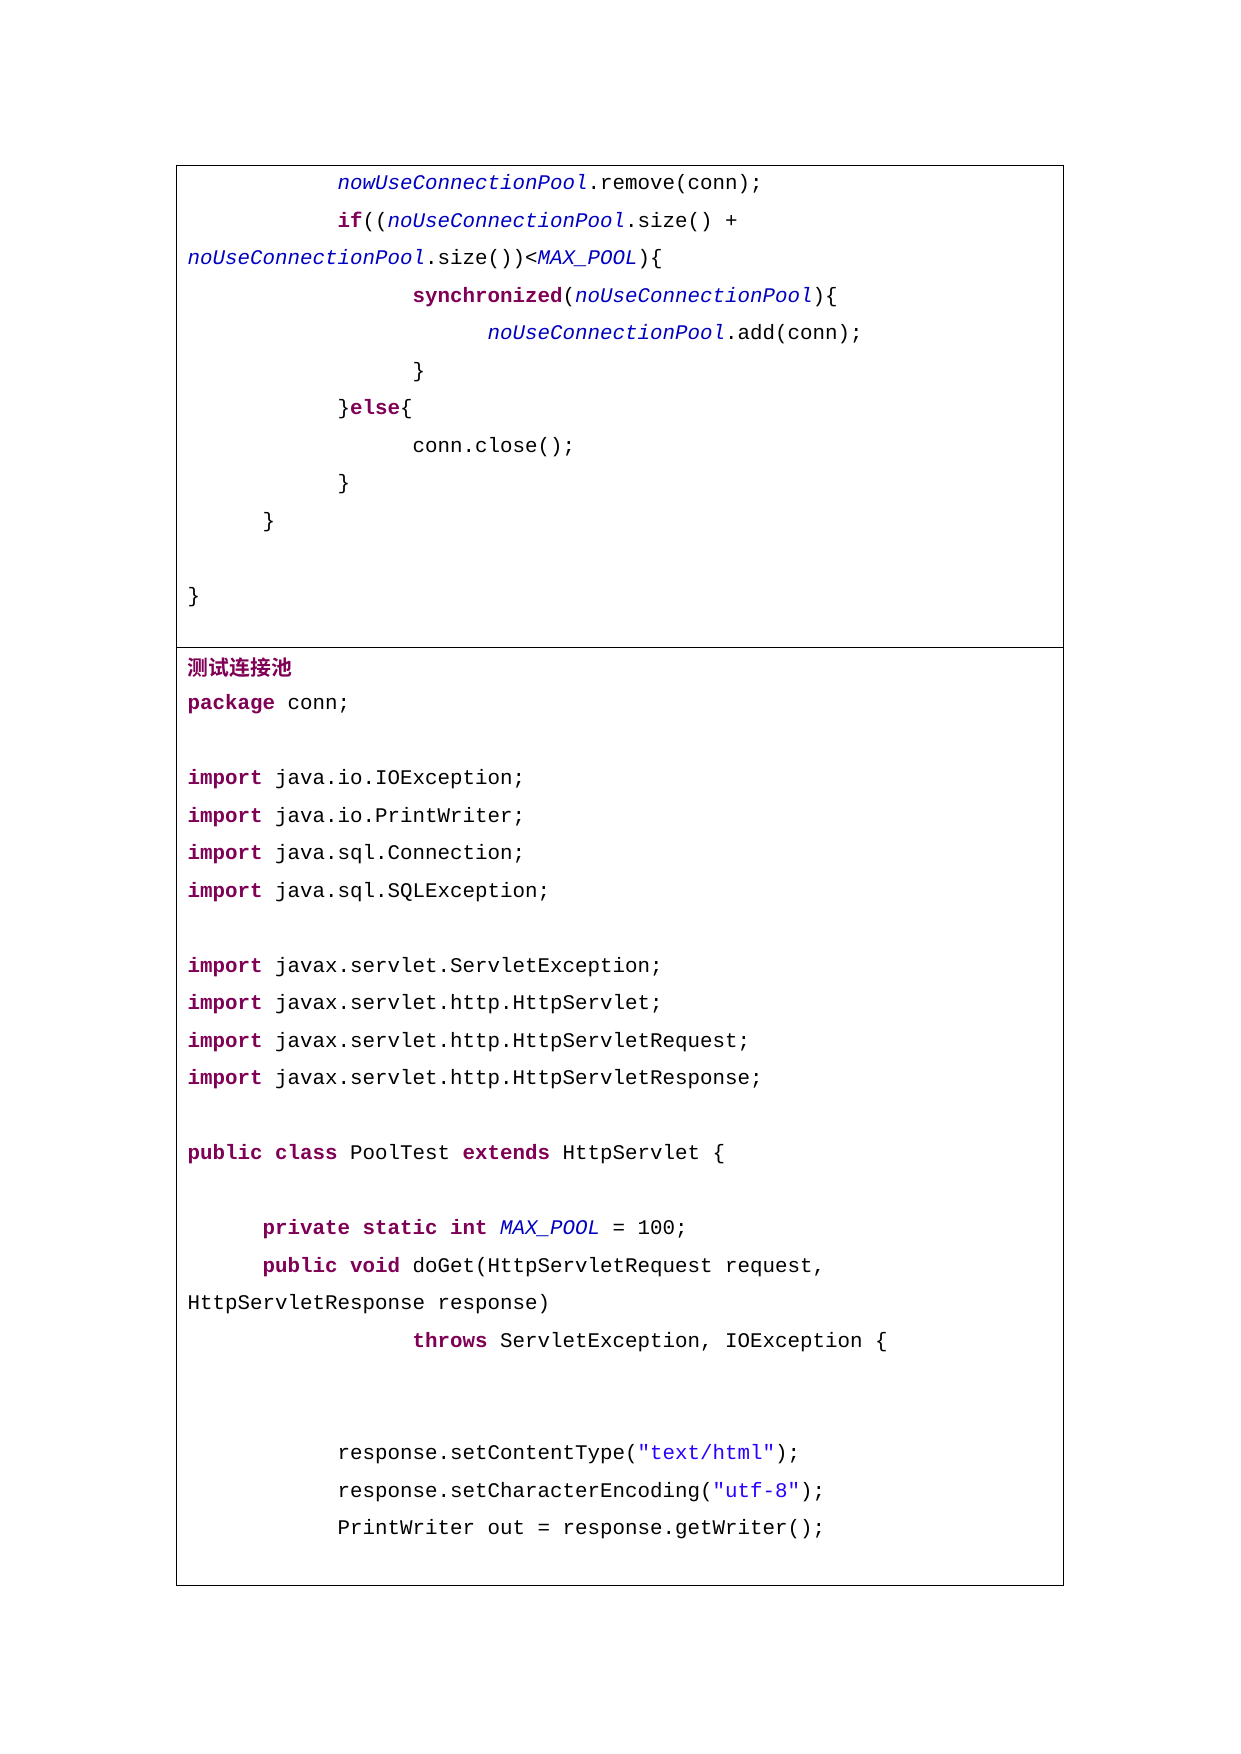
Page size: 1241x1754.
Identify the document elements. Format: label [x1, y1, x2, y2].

table_cell [177, 648, 1063, 1585]
table_header [177, 166, 1063, 647]
